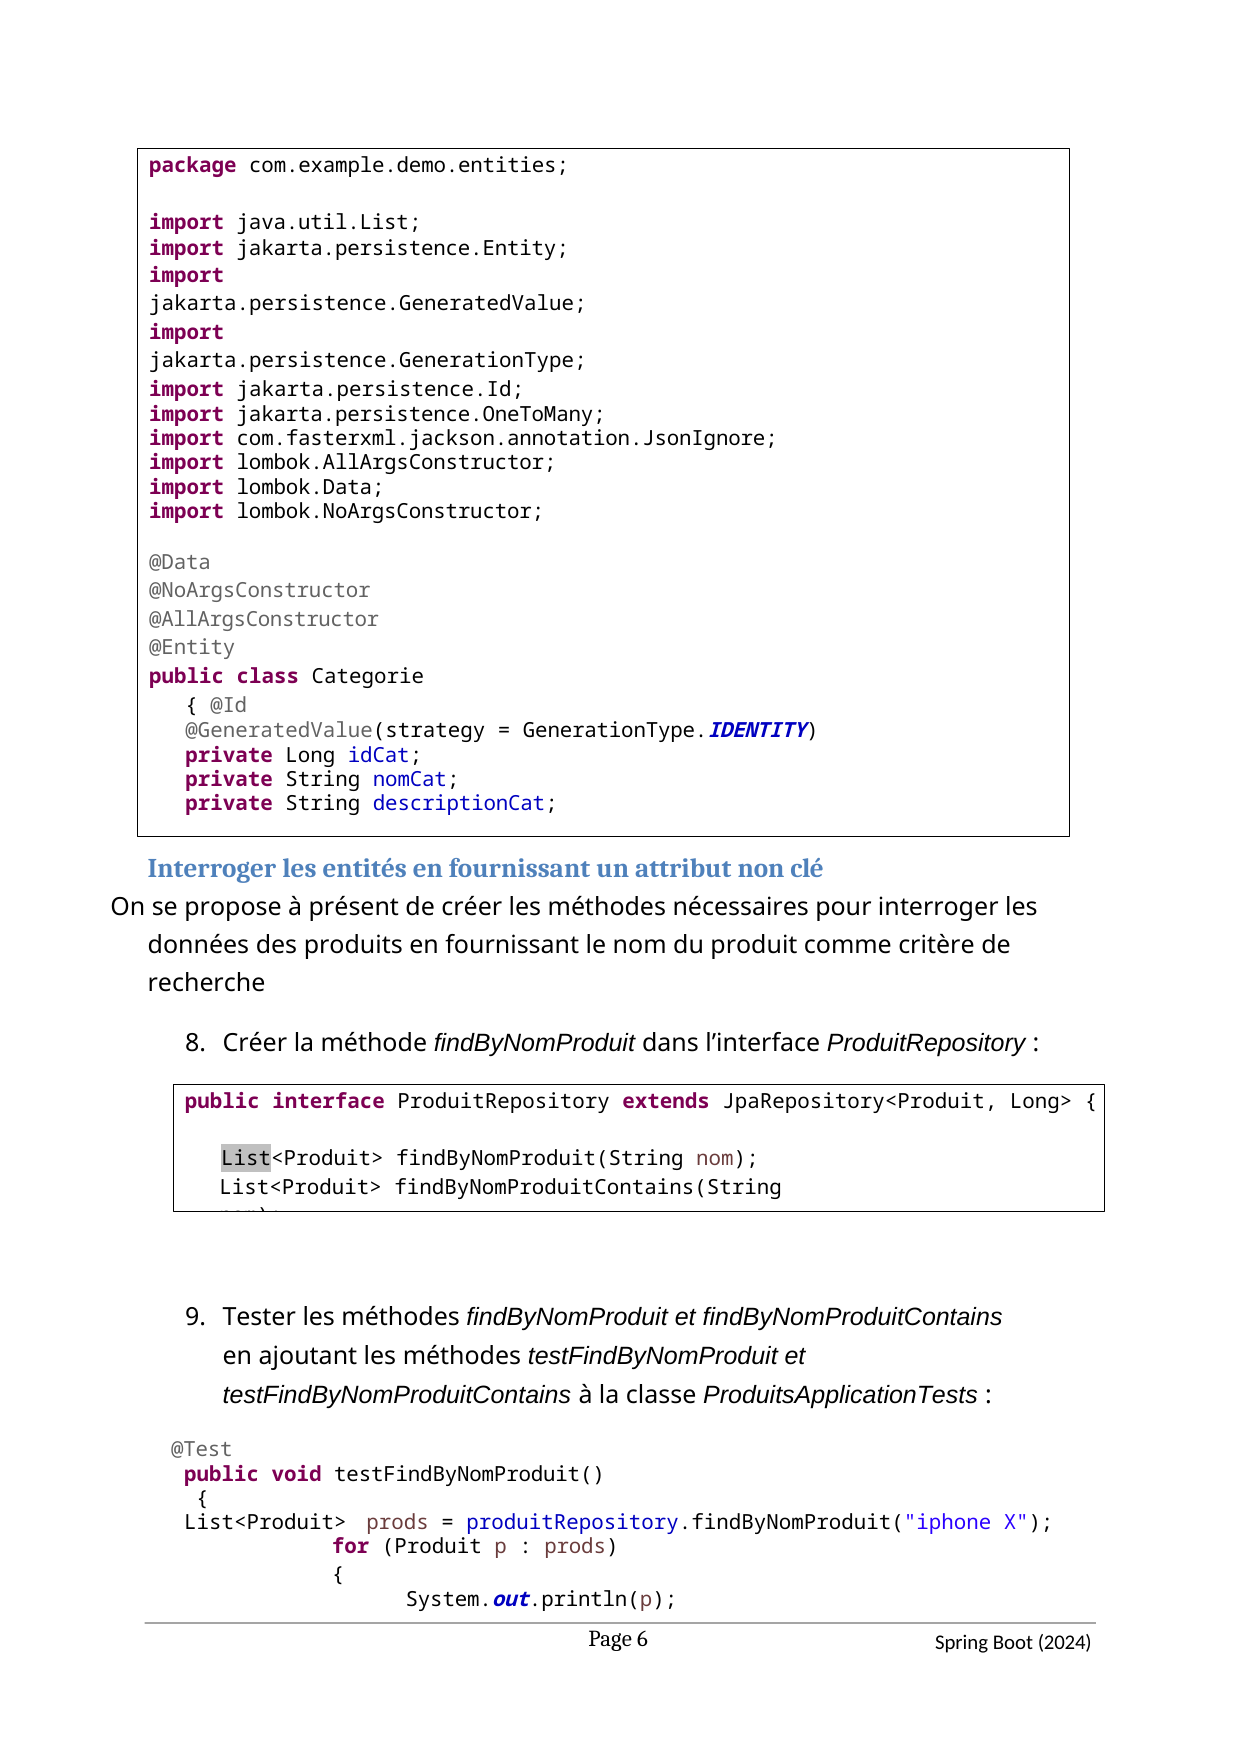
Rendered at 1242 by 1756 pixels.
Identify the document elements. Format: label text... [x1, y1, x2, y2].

list Tester les méthodes findByNomProduit et findByNomProduitContains en ajoutant les méthodes testFindByNomProduit et testFindByNomProduitContains à la classe ProduitsApplicationTests : [185, 1299, 1024, 1411]
text System.out.println(p); [405, 1587, 1109, 1612]
text @Test [171, 1437, 1109, 1462]
text List<Produit> prods = produitRepository.findByNomProduit("iphone X"); [184, 1510, 1109, 1534]
text On se propose à présent de créer les méthodes nécessaires pour interroger les données des produits en fournissant le nom du produit comme critère de recherche [110, 888, 1109, 999]
text { [196, 1486, 1109, 1510]
subtitle Interroger les entités en fournissant un attribut non clé [147, 853, 1109, 884]
text for (Produit p : prods) [332, 1534, 1109, 1558]
list Créer la méthode findByNomProduit dans l’interface ProduitRepository : [185, 1025, 1109, 1059]
text public void testFindByNomProduit() [184, 1462, 1109, 1486]
text { [332, 1559, 1109, 1587]
